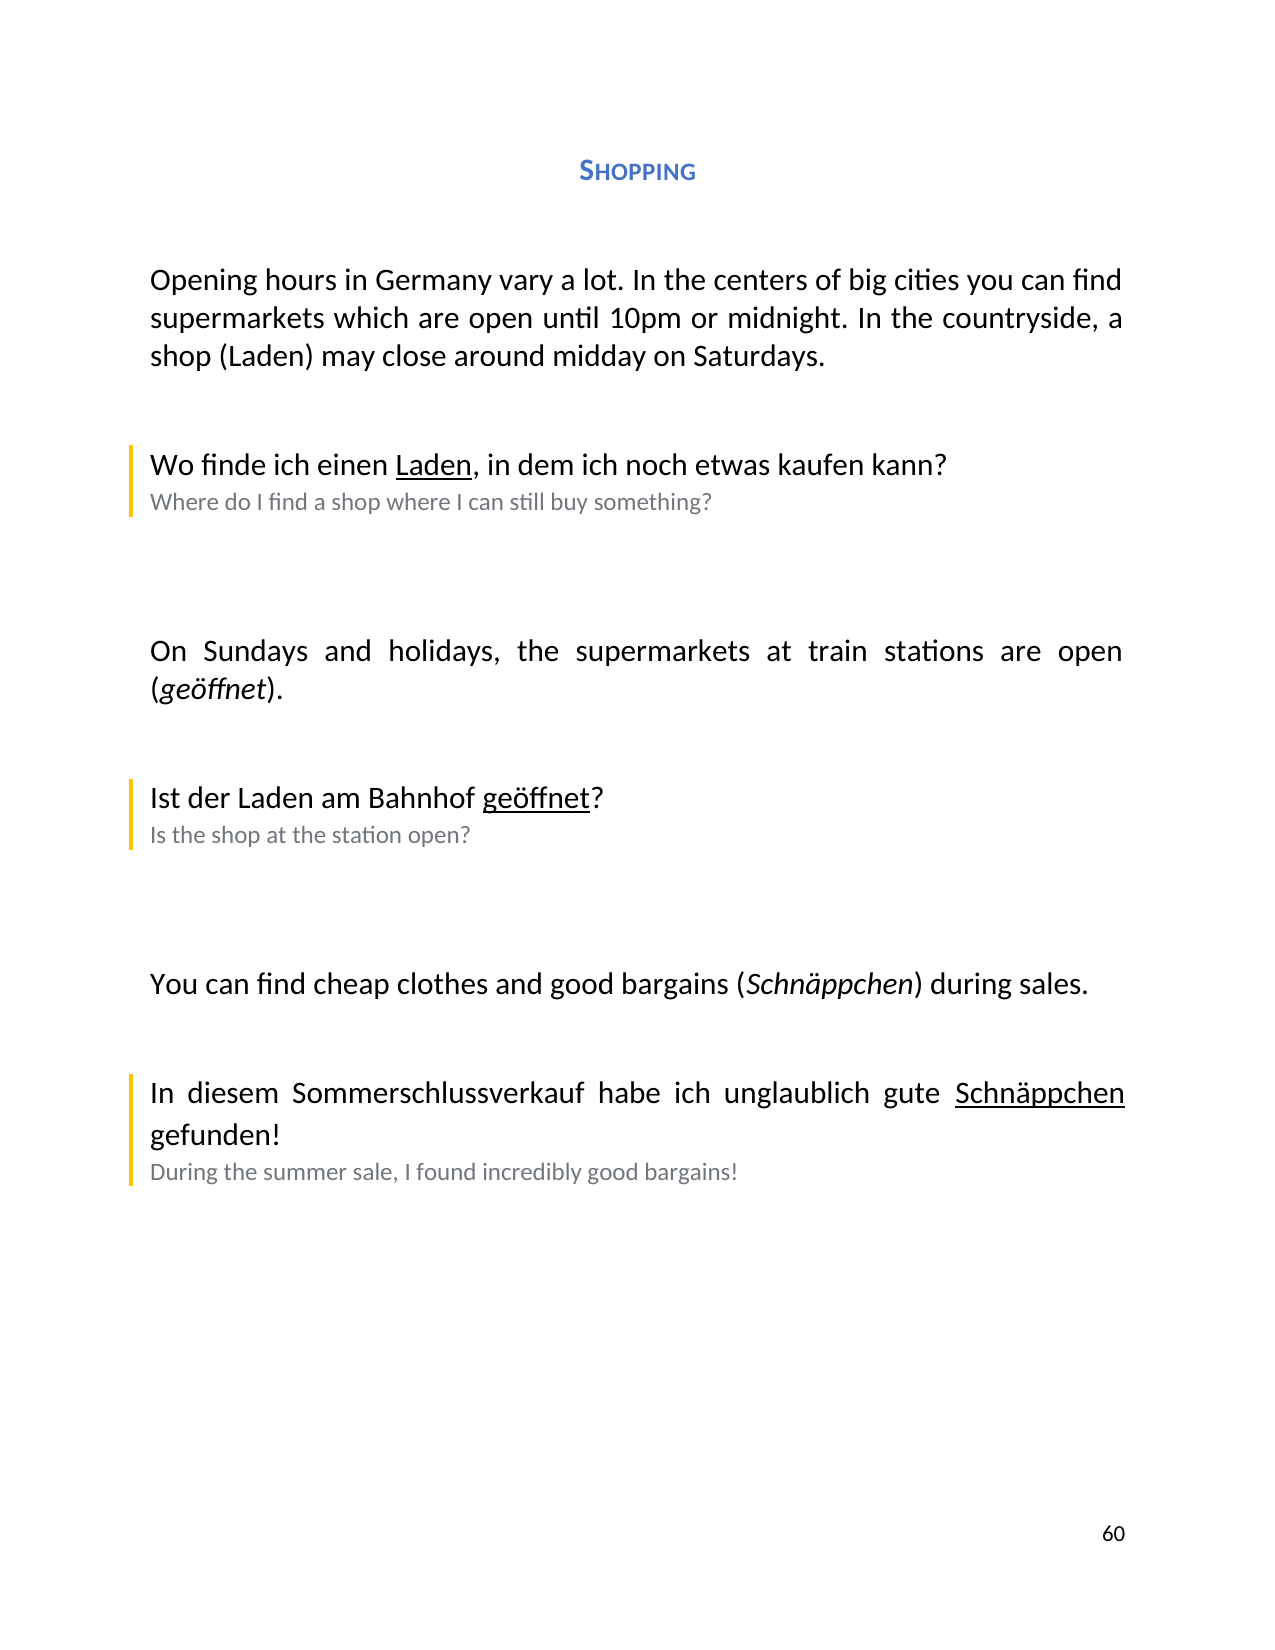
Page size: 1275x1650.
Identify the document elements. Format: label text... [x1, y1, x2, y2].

text Shopping [150, 150, 1125, 188]
text Wo finde ich einen Laden, in dem ich noch etwas kaufen kann? [133, 445, 1125, 483]
text You can find cheap clothes and good bargains (Schnäppchen) during sales. [150, 964, 1125, 1002]
text In diesem Sommerschlussverkauf habe ich unglaublich gute Schnäppchen gefunden! [129, 1073, 1125, 1153]
text Opening hours in Germany vary a lot. In the centers of big cities you can find supermarkets which are open until 10pm or midnight. In the countryside, a shop (Laden) may close around midday on Saturdays. [150, 259, 1125, 374]
text Where do I find a shop where I can still buy something? [133, 487, 1125, 517]
text On Sundays and holidays, the supermarkets at train stations are open (geöffnet). [150, 631, 1125, 707]
text Is the shop at the station open? [133, 820, 1125, 850]
text During the summer sale, I found incredibly good bargains! [133, 1156, 1125, 1186]
text Ist der Laden am Bahnhof geöffnet? [129, 778, 1125, 817]
